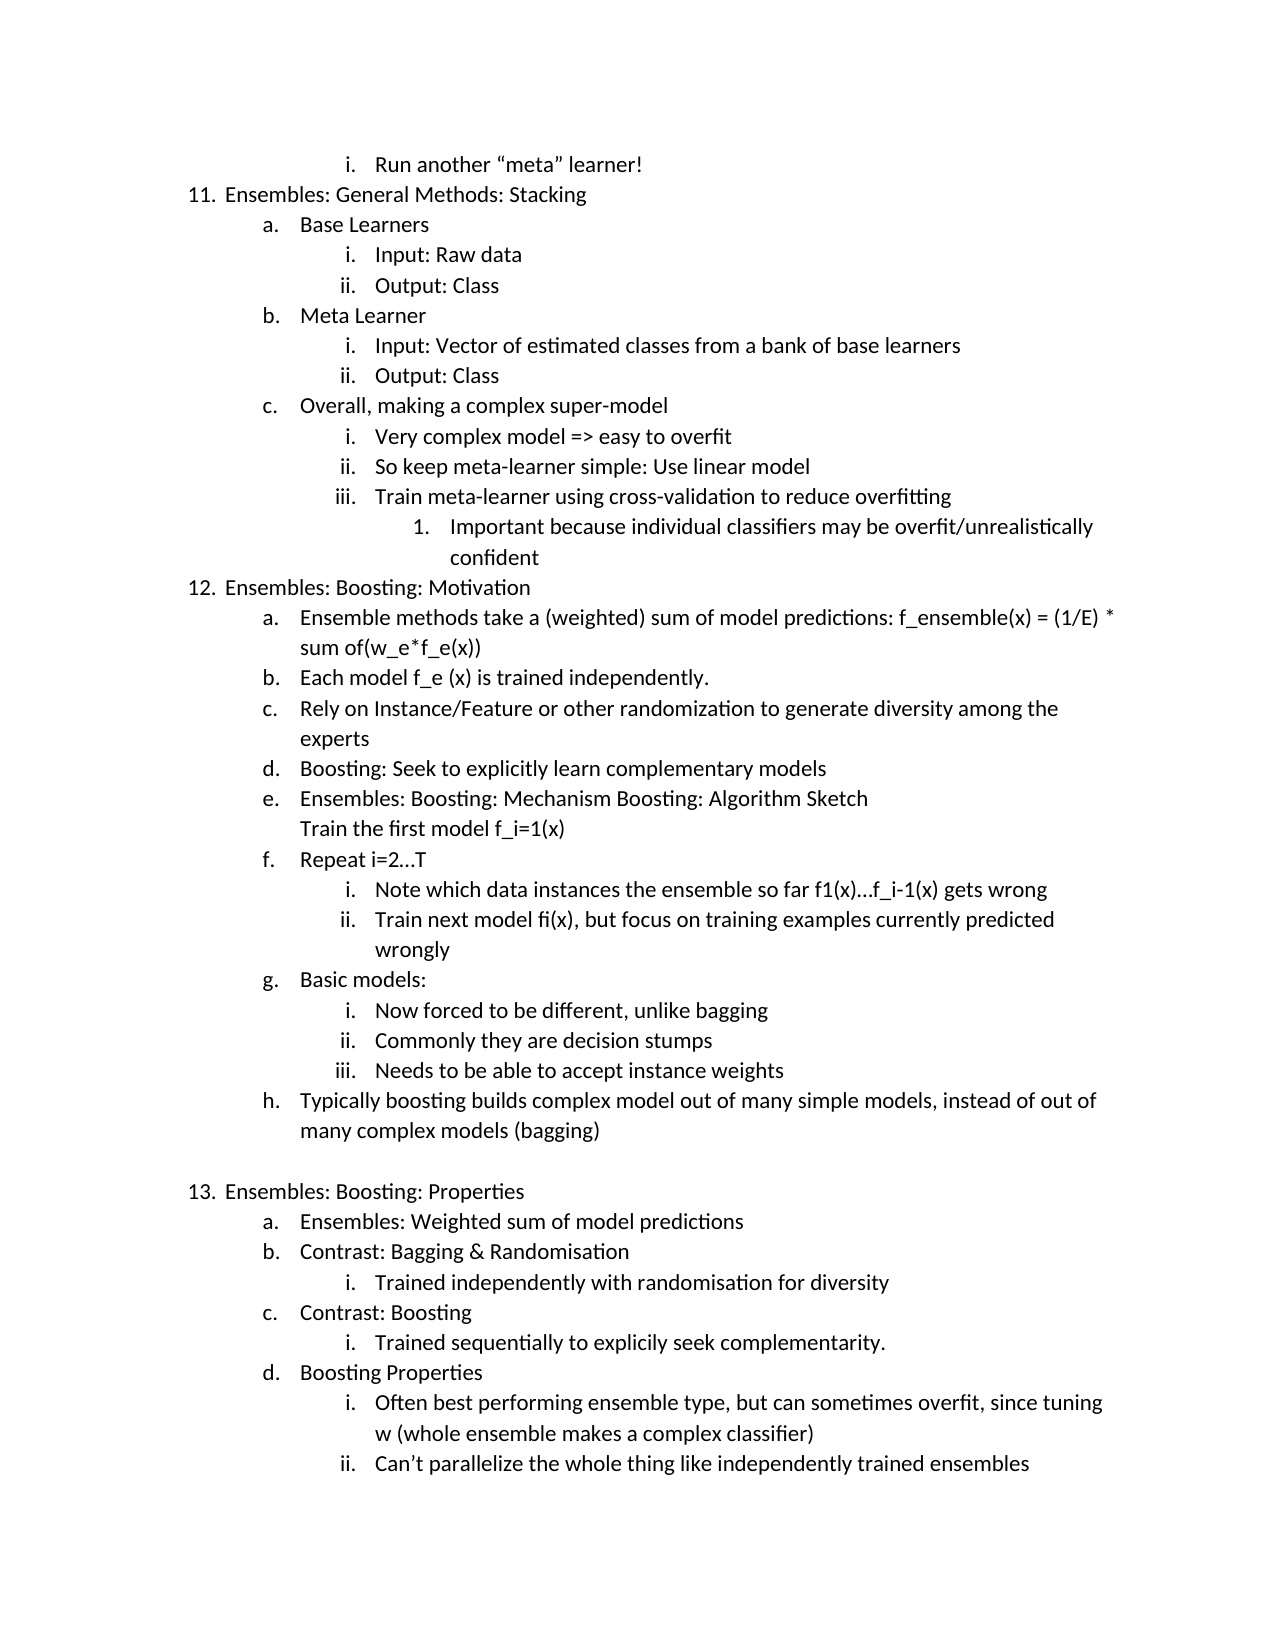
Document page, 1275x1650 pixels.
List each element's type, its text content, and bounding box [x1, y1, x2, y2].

list Contrast: Bagging & Randomisation [262, 1237, 1125, 1266]
list Repeat i=2…T [262, 845, 1125, 873]
list Rely on Instance/Feature or other randomization to generate diversity among the experts [262, 694, 1125, 752]
list Often best performing ensemble type, but can sometimes overfit, since tuning w (whole ensemble makes a complex classifier) [356, 1388, 1125, 1447]
list Meta Learner [262, 301, 1125, 329]
list Output: Class [356, 271, 1125, 299]
list Needs to be able to accept instance weights [356, 1056, 1125, 1084]
list Train next model fi(x), but focus on training examples currently predicted wrongly [356, 905, 1125, 963]
list Contrast: Boosting [262, 1298, 1125, 1326]
list Very complex model => easy to overfit [356, 422, 1125, 450]
list Overall, making a complex super-model [262, 392, 1125, 420]
list Ensembles: Weighted sum of model predictions [262, 1207, 1125, 1235]
list Can’t parallelize the whole thing like independently trained ensembles [356, 1449, 1125, 1477]
list Trained independently with randomisation for diversity [356, 1268, 1125, 1296]
list Run another “meta” learner! [356, 150, 1125, 178]
list Now forced to be different, unlike bagging [356, 996, 1125, 1024]
list So keep meta-learner simple: Use linear model [356, 452, 1125, 480]
list Ensembles: Boosting: Motivation [187, 573, 1125, 601]
list Base Learners [262, 210, 1125, 238]
list Ensembles: Boosting: Mechanism Boosting: Algorithm Sketch Train the first model f_i=1(x) [262, 784, 1125, 843]
list Train meta-learner using cross-validation to reduce overfitting [356, 482, 1125, 510]
list Commonly they are decision stumps [356, 1026, 1125, 1054]
list Note which data instances the ensemble so far f1(x)…f_i-1(x) gets wrong [356, 875, 1125, 903]
list Input: Vector of estimated classes from a bank of base learners [356, 331, 1125, 359]
list Ensemble methods take a (weighted) sum of model predictions: f_ensemble(x) = (1/E) * sum of(w_e*f_e(x)) [262, 603, 1125, 661]
list Input: Raw data [356, 241, 1125, 269]
list Boosting: Seek to explicitly learn complementary models [262, 754, 1125, 782]
list Each model f_e (x) is trained independently. [262, 663, 1125, 692]
list Boosting Properties [262, 1358, 1125, 1386]
list Basic models: [262, 966, 1125, 994]
list Trained sequentially to explicily seek complementarity. [356, 1328, 1125, 1356]
list Important because individual classifiers may be overfit/unrealistically confident [412, 512, 1125, 571]
list Ensembles: Boosting: Properties [187, 1177, 1125, 1205]
list Typically boosting builds complex model out of many simple models, instead of out of many complex models (bagging) [262, 1086, 1125, 1175]
list Output: Class [356, 361, 1125, 389]
list Ensembles: General Methods: Stacking [187, 180, 1125, 208]
